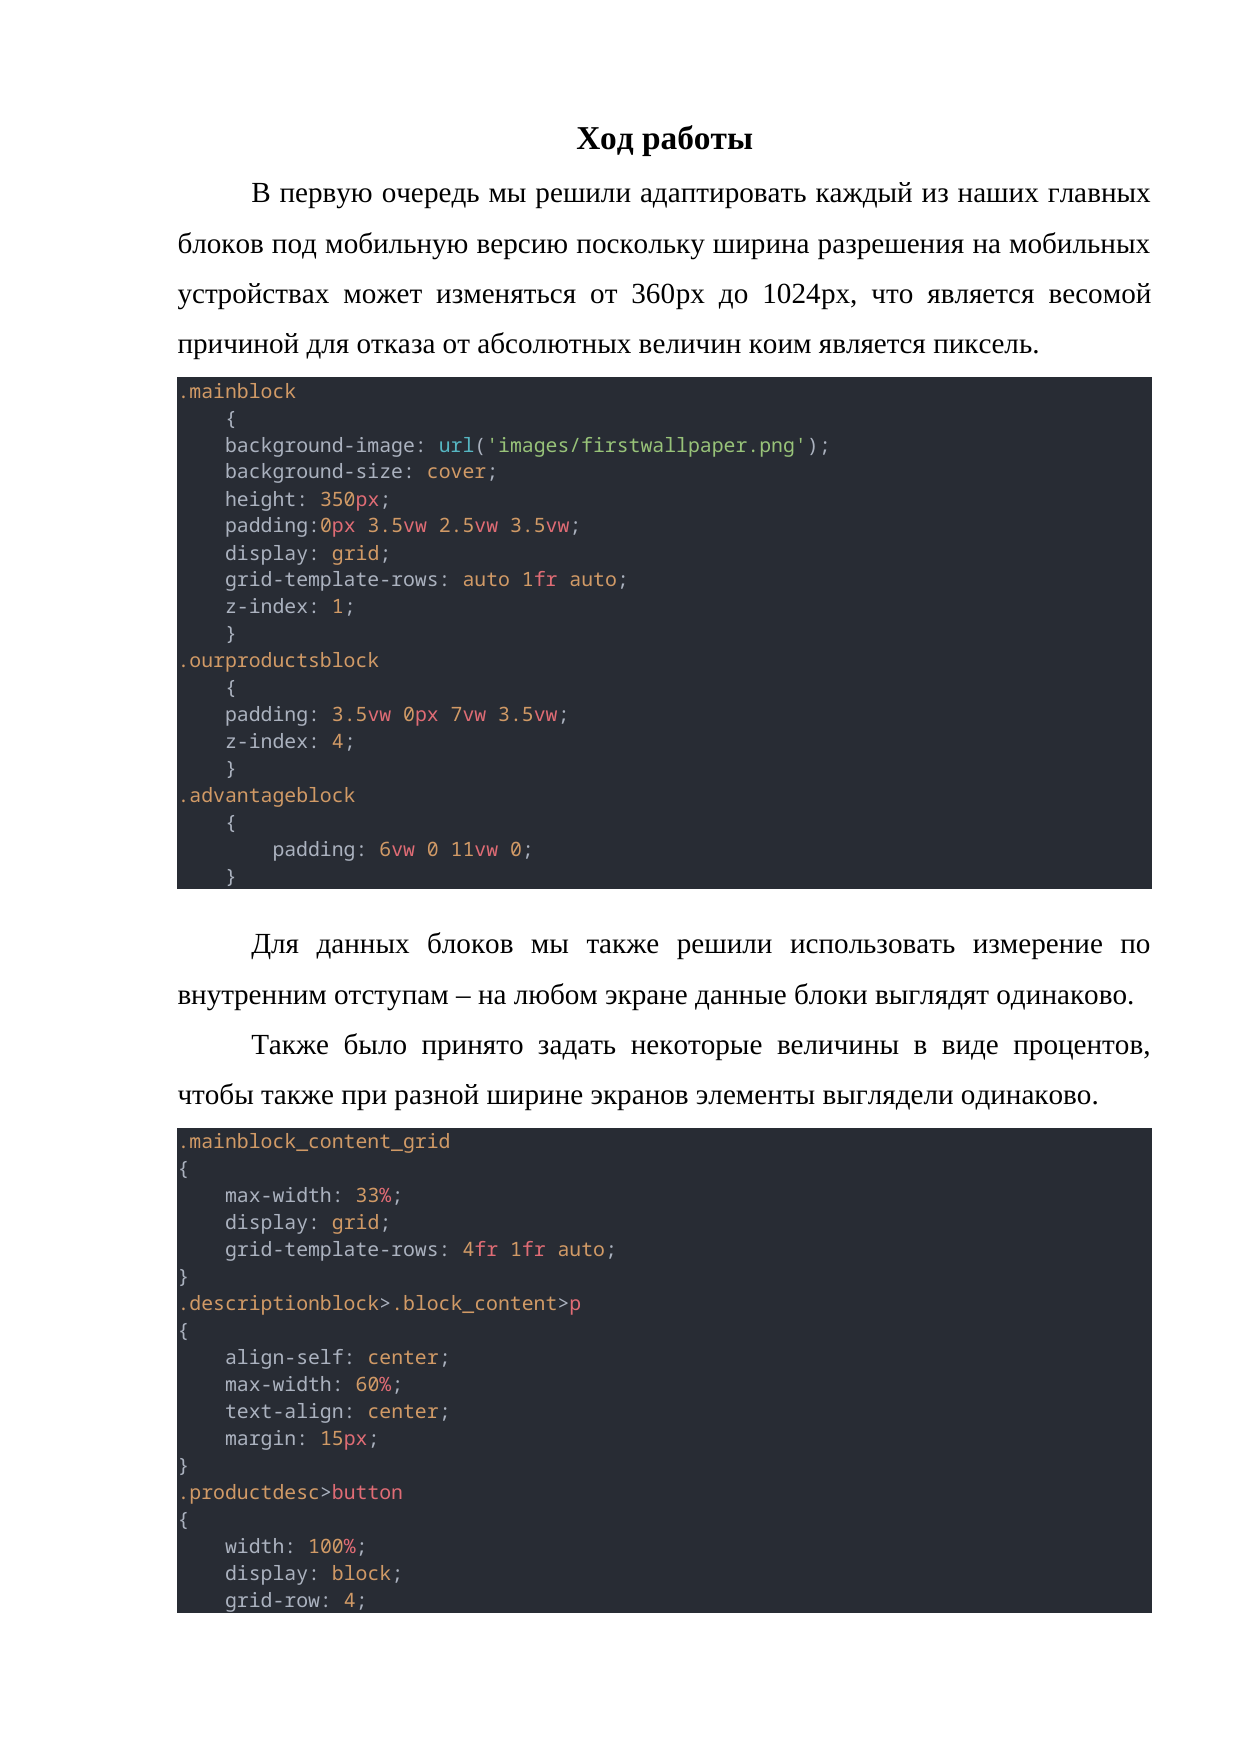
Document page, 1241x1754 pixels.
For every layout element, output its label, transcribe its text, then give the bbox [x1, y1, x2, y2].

text { [177, 404, 1152, 431]
subtitle Ход работы [177, 118, 1152, 156]
text padding: 3.5vw 0px 7vw 3.5vw; [177, 701, 1152, 728]
text grid-template-rows: auto 1fr auto; [177, 566, 1152, 593]
text width: 100%; [177, 1532, 1152, 1559]
text display: grid; [177, 539, 1152, 566]
text Также было принято задать некоторые величины в виде процентов, чтобы также при разной ширине экранов элементы выглядели одинаково. [177, 1027, 1152, 1111]
text { [177, 1155, 1152, 1182]
text display: grid; [177, 1209, 1152, 1236]
text .descriptionblock>.block_content>p [177, 1289, 1152, 1317]
text } [177, 620, 1152, 647]
text .mainblock [177, 377, 1152, 404]
text display: block; [177, 1559, 1152, 1586]
text height: 350px; [177, 485, 1152, 512]
text В первую очередь мы решили адаптировать каждый из наших главных блоков под мобильную версию поскольку ширина разрешения на мобильных устройствах может изменяться от 360px до 1024px, что является весомой причиной для отказа от абсолютных величин коим является пиксель. [177, 176, 1152, 360]
text grid-template-rows: 4fr 1fr auto; [177, 1236, 1152, 1263]
text .advantageblock [177, 782, 1152, 808]
text .ourproductsblock [177, 647, 1152, 674]
text grid-row: 4; [177, 1586, 1152, 1613]
text { [177, 674, 1152, 701]
text background-size: cover; [177, 458, 1152, 485]
text .mainblock_content_grid [177, 1128, 1152, 1155]
text text-align: center; [177, 1397, 1152, 1424]
text Для данных блоков мы также решили использовать измерение по внутренним отступам – на любом экране данные блоки выглядят одинаково. [177, 926, 1152, 1010]
text } [177, 862, 1152, 889]
text max-width: 60%; [177, 1371, 1152, 1397]
text { [177, 1505, 1152, 1532]
text { [177, 808, 1152, 836]
text padding: 6vw 0 11vw 0; [177, 836, 1152, 862]
text margin: 15px; [177, 1424, 1152, 1451]
text max-width: 33%; [177, 1182, 1152, 1209]
text background-image: url('images/firstwallpaper.png'); [177, 431, 1152, 458]
text padding:0px 3.5vw 2.5vw 3.5vw; [177, 512, 1152, 539]
text z-index: 1; [177, 593, 1152, 620]
text } [177, 1451, 1152, 1478]
text align-self: center; [177, 1343, 1152, 1371]
text } [177, 754, 1152, 782]
text z-index: 4; [177, 728, 1152, 754]
text .productdesc>button [177, 1478, 1152, 1505]
text { [177, 1317, 1152, 1343]
text } [177, 1263, 1152, 1289]
